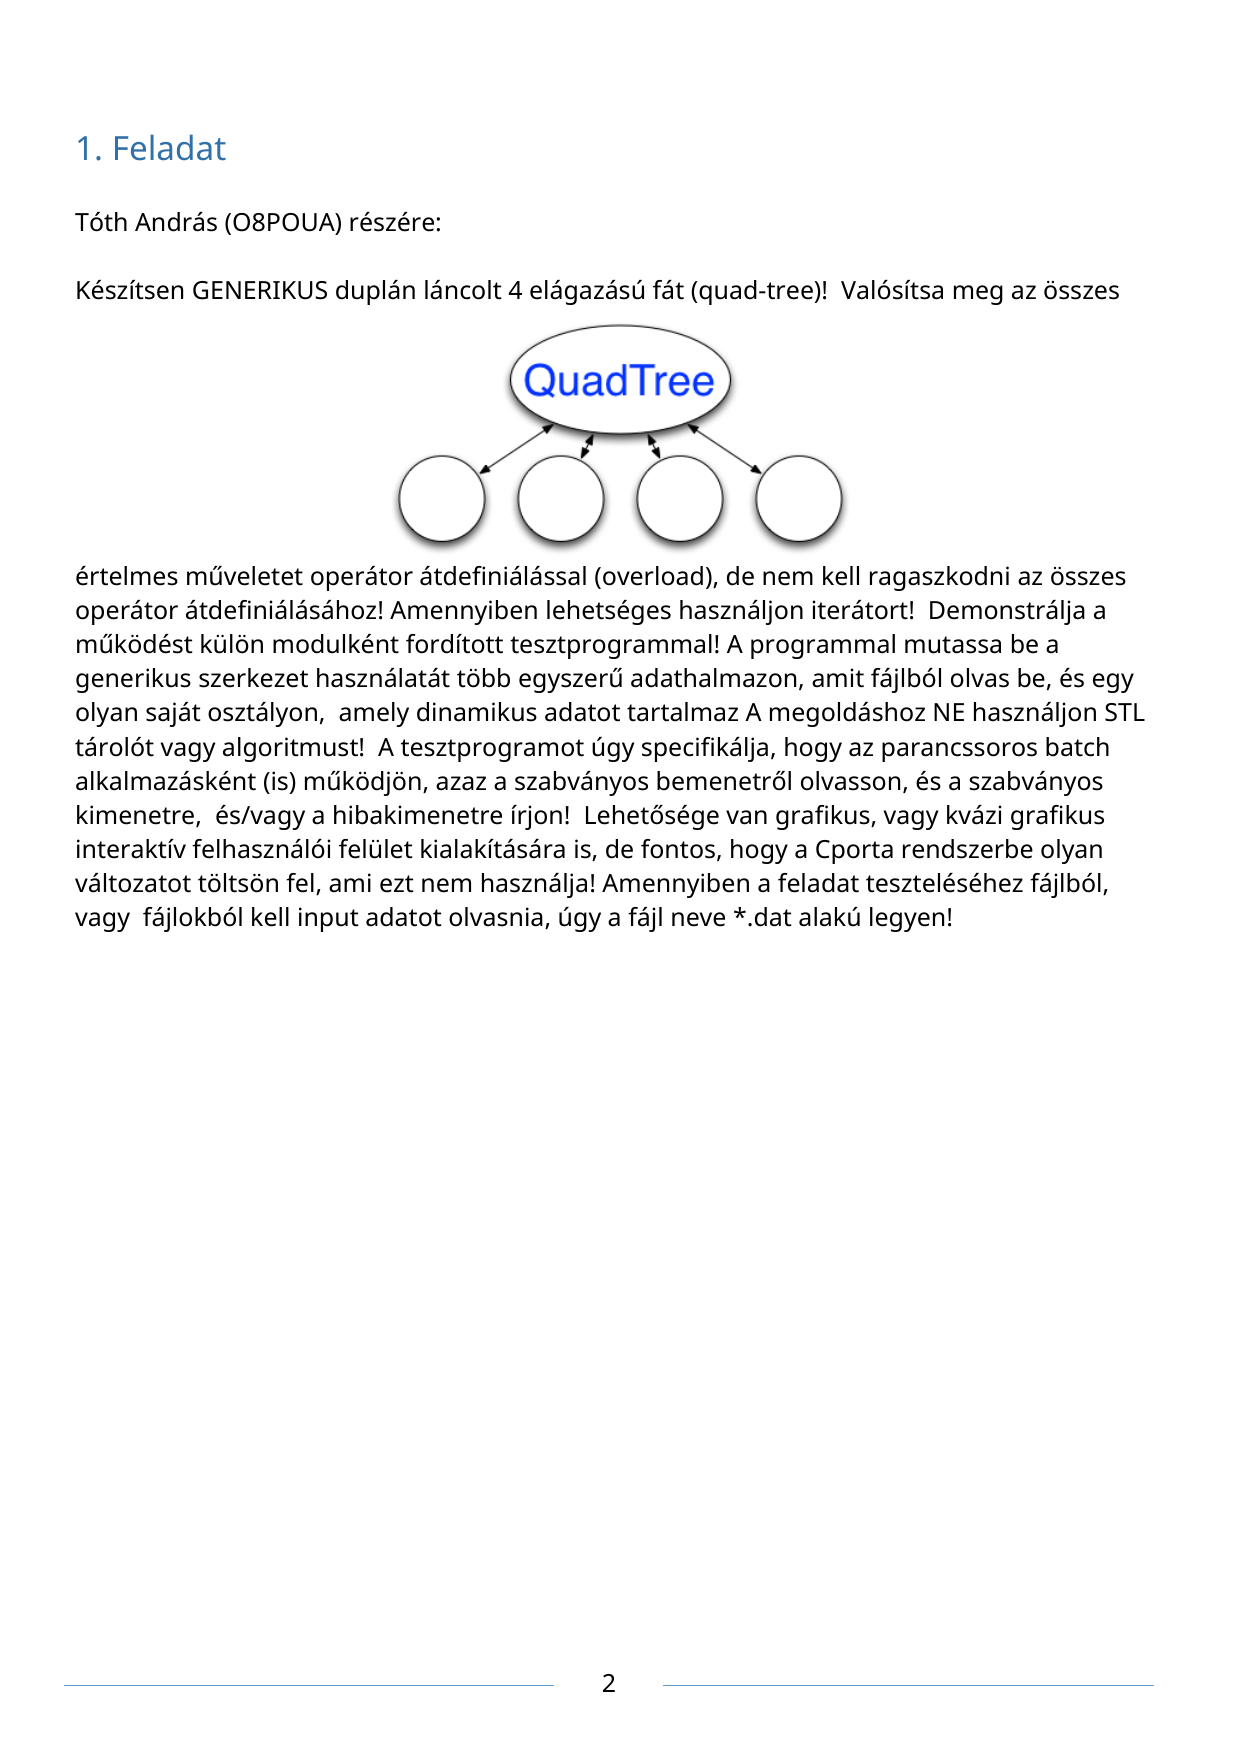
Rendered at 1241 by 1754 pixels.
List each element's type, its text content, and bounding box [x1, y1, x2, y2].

text Tóth András (O8POUA) részére: [75, 204, 1165, 238]
picture [385, 317, 855, 559]
text Készítsen GENERIKUS duplán láncolt 4 elágazású fát (quad-tree)! Valósítsa meg az összes értelmes műveletet operátor átdefiniálással (overload), de nem kell ragaszkodni az összes operátor átdefiniálásához! Amennyiben lehetséges használjon iterátort! Demonstrálja a működést külön modulként fordított tesztprogrammal! A programmal mutassa be a generikus szerkezet használatát több egyszerű adathalmazon, amit fájlból olvas be, és egy olyan saját osztályon, amely dinamikus adatot tartalmaz A megoldáshoz NE használjon STL tárolót vagy algoritmust! A tesztprogramot úgy specifikálja, hogy az parancssoros batch alkalmazásként (is) működjön, azaz a szabványos bemenetről olvasson, és a szabványos kimenetre, és/vagy a hibakimenetre írjon! Lehetősége van grafikus, vagy kvázi grafikus interaktív felhasználói felület kialakítására is, de fontos, hogy a Cporta rendszerbe olyan változatot töltsön fel, ami ezt nem használja! Amennyiben a feladat teszteléséhez fájlból, vagy fájlokból kell input adatot olvasnia, úgy a fájl neve *.dat alakú legyen! [75, 273, 1165, 933]
subtitle 1. Feladat [75, 125, 1165, 170]
